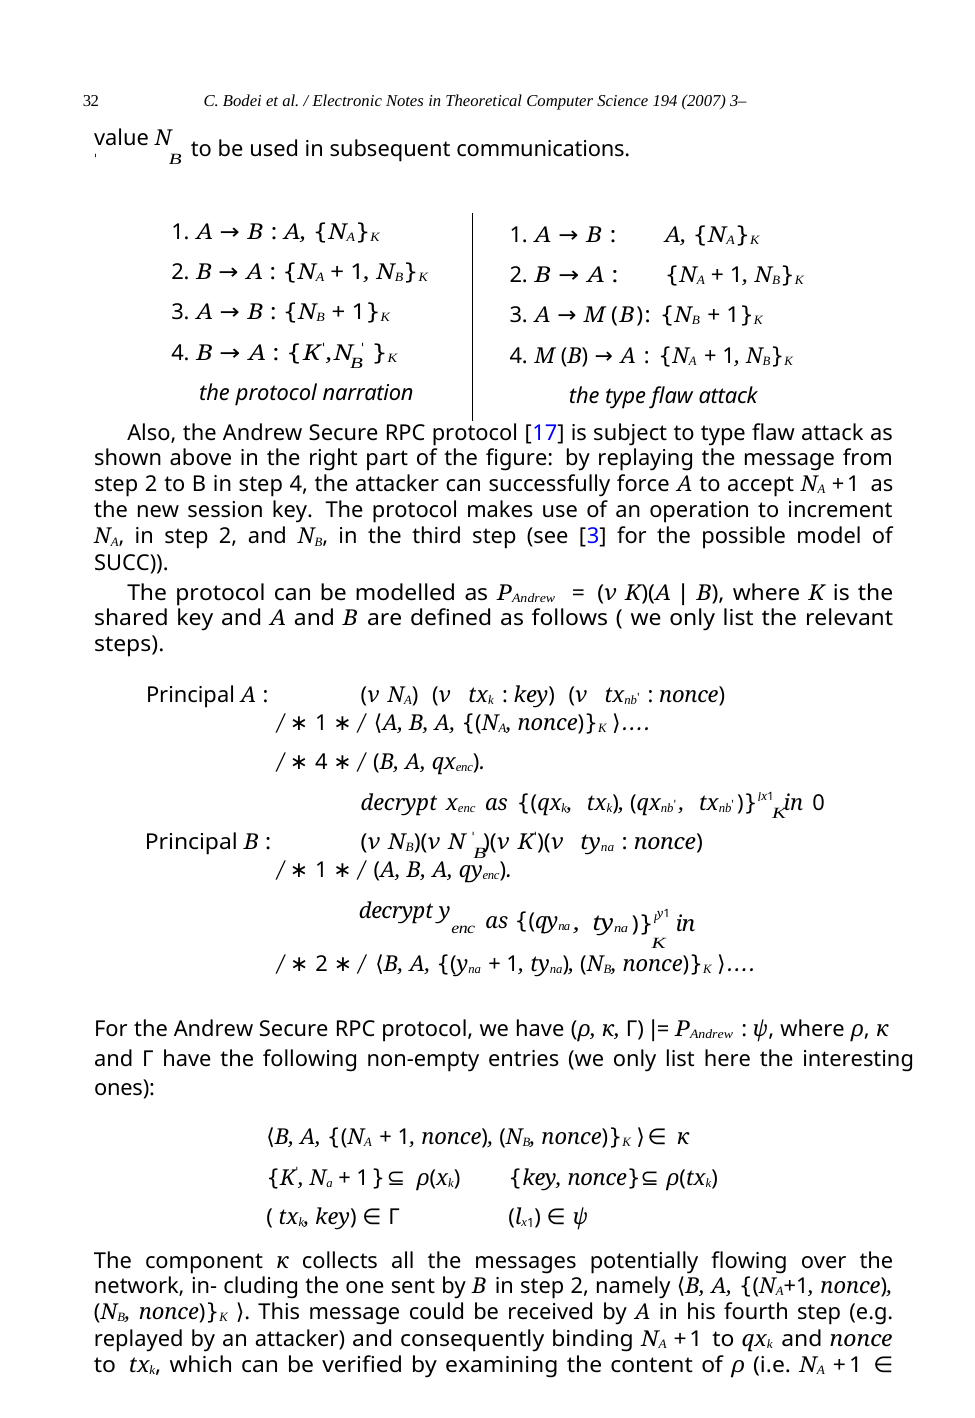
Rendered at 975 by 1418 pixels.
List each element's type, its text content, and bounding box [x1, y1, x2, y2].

text enc [451, 919, 477, 937]
text decrypt xenc as {(qxk, txk), (qxnb' , txnb' )}lx1 in 0 [360, 787, 914, 817]
text For the Andrew Secure RPC protocol, we have (ρ, κ, Γ) |= PAndrew : ψ, where ρ, κ [94, 1013, 914, 1043]
text as {(qyna [485, 905, 573, 935]
text )}ly1 in [632, 905, 914, 938]
list A → M (B): {NB + 1}K [509, 299, 914, 329]
text value N ' [94, 122, 176, 177]
text {K', Na + 1}⊆ ρ(xk) {key, nonce}⊆ ρ(txk) ( txk, key) ∈ Γ (lx1) ∈ ψ [266, 1161, 721, 1231]
list M (B) → A : {NA + 1, NB}K [509, 340, 914, 369]
text and Γ have the following non-empty entries (we only list here the interesting ones): [94, 1043, 914, 1101]
text / ∗ 2 ∗ / ⟨B, A, {(yna + 1, tyna), (NB, nonce)}K ⟩.... [277, 948, 914, 978]
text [94, 1247, 893, 1379]
text Principal A : (ν NA) (ν txk : key) (ν txnb' : nonce) [146, 680, 914, 708]
text Principal B : (ν NB)(ν N ' )(ν K')(ν tyna : nonce) [144, 827, 914, 855]
list B → A : {NA + 1, NB}K [509, 259, 914, 289]
list B → A : {K',N ' }K [171, 337, 434, 367]
text the type flaw attack [568, 380, 914, 410]
list A → B : A, {NA}K [509, 218, 914, 248]
text / ∗ 1 ∗ / (A, B, A, qyenc). [277, 855, 914, 883]
text Also, the Andrew Secure RPC protocol [17] is subject to type flaw attack as shown above in the right part of the figure: by replaying the message from step 2 to B in step 4, the attacker can successfully force A to accept NA +1 as the new session key. The protocol makes use of an operation to increment NA, in step 2, and NB, in the third step (see [3] for the possible model of SUCC)). [94, 419, 893, 577]
text ⟨B, A, {(NA + 1, nonce), (NB, nonce)}K ⟩∈ κ [266, 1121, 914, 1151]
text the protocol narration [199, 377, 434, 407]
text to be used in subsequent communications. [191, 133, 914, 162]
text decrypt y [71, 895, 451, 924]
text The protocol can be modelled as PAndrew = (ν K)(A | B), where K is the shared key and A and B are defined as follows ( we only list the relevant steps). [94, 579, 893, 658]
list A → B : {NB + 1}K [171, 296, 434, 326]
text / ∗ 4 ∗ / (B, A, qxenc). [277, 746, 914, 776]
list A → B : A, {NA}K [171, 216, 434, 245]
text , tyna [574, 907, 631, 936]
text / ∗ 1 ∗ / ⟨A, B, A, {(NA, nonce)}K ⟩.... [277, 708, 914, 736]
list B → A : {NA + 1, NB}K [171, 256, 434, 286]
